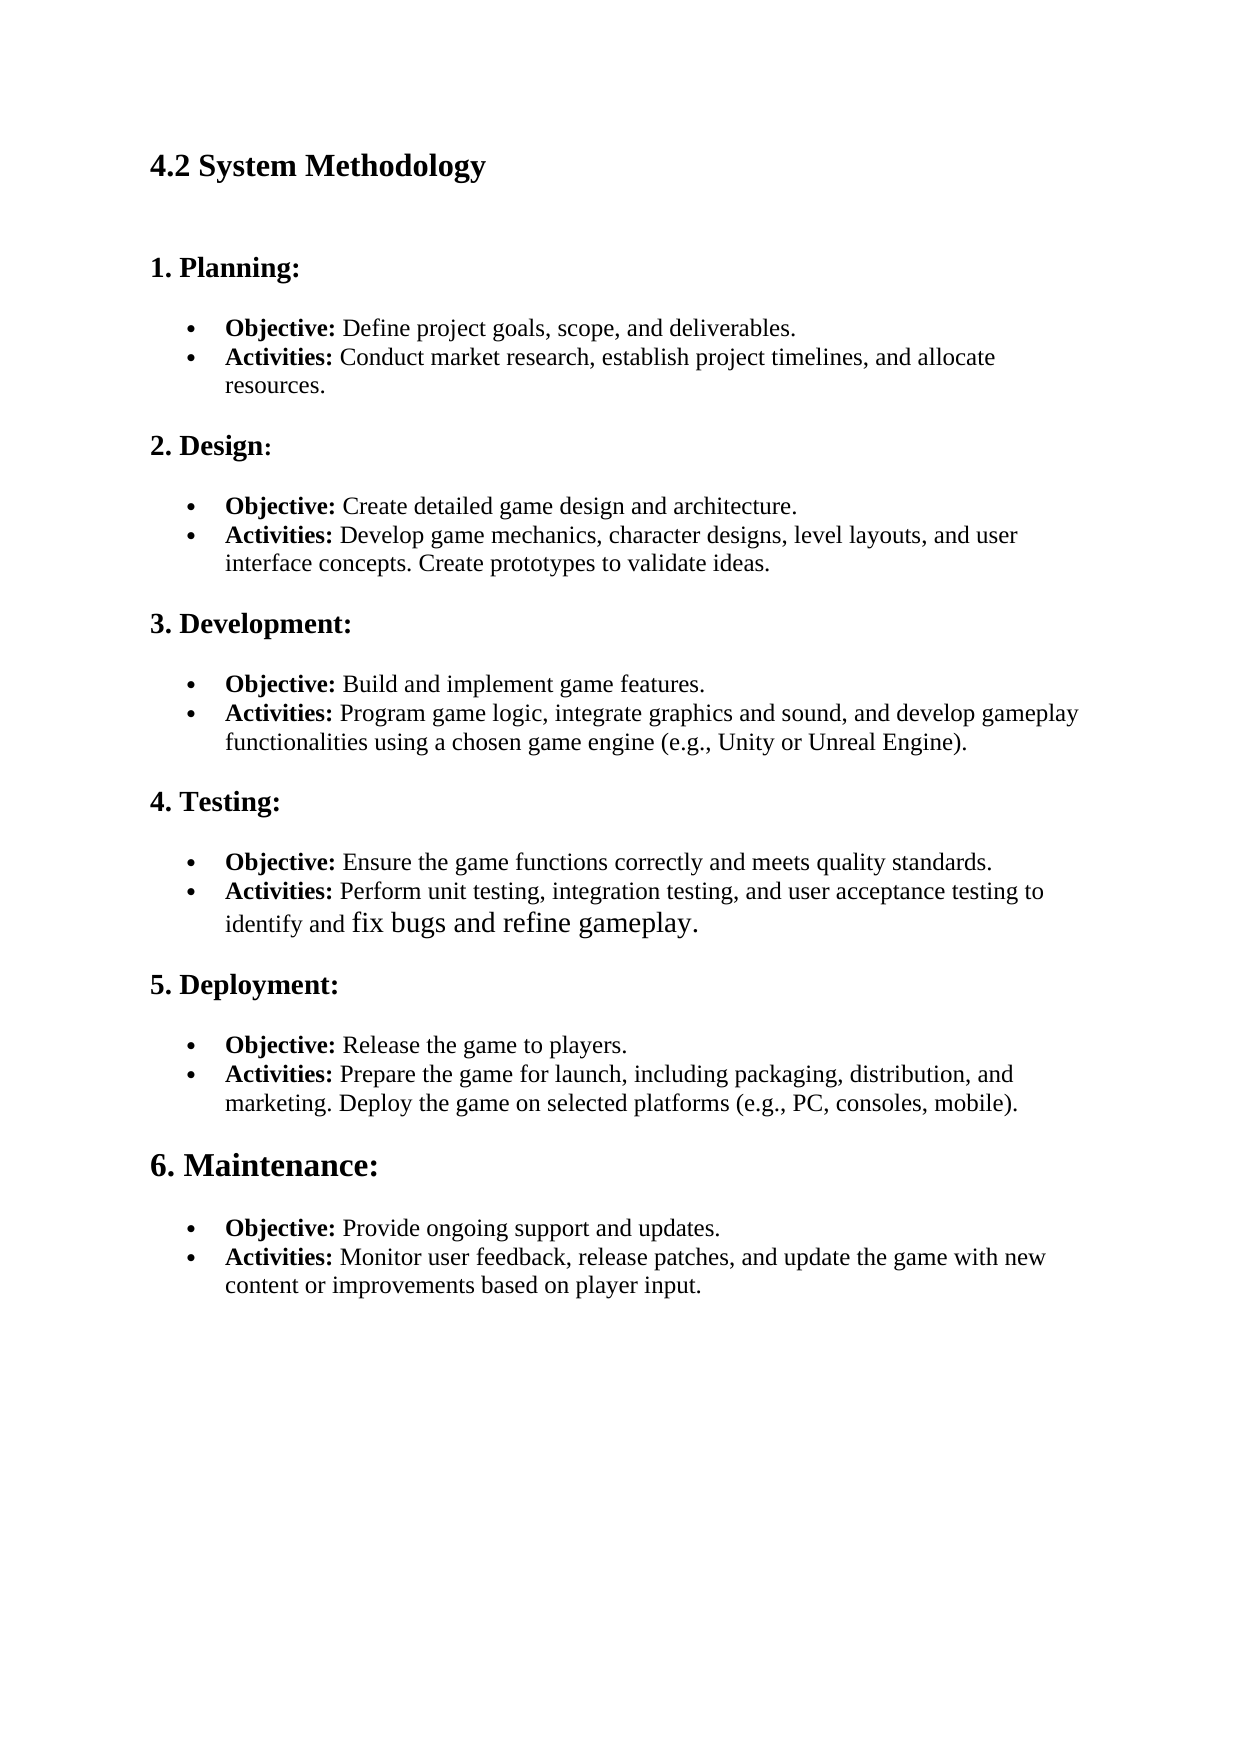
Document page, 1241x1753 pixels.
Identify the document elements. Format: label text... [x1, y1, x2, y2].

list Objective: Release the game to players. [187, 1030, 1090, 1059]
text 2. Design: [150, 428, 1090, 462]
text 4. Testing: [150, 784, 1090, 818]
text 6. Maintenance: [150, 1146, 1090, 1184]
list Activities: Monitor user feedback, release patches, and update the game with new content or improvements based on player input. [187, 1242, 1090, 1299]
list Activities: Prepare the game for launch, including packaging, distribution, and marketing. Deploy the game on selected platforms (e.g., PC, consoles, mobile). [187, 1059, 1090, 1116]
list Activities: Program game logic, integrate graphics and sound, and develop gameplay functionalities using a chosen game engine (e.g., Unity or Unreal Engine). [187, 698, 1090, 755]
text 5. Deployment: [150, 967, 1090, 1001]
list Objective: Create detailed game design and architecture. [187, 491, 1090, 520]
list Objective: Define project goals, scope, and deliverables. [187, 313, 1090, 342]
list Activities: Perform unit testing, integration testing, and user acceptance testing to identify and fix bugs and refine gameplay. [187, 876, 1090, 938]
list Activities: Develop game mechanics, character designs, level layouts, and user interface concepts. Create prototypes to validate ideas. [187, 520, 1090, 577]
list Objective: Build and implement game features. [187, 669, 1090, 698]
list Objective: Provide ongoing support and updates. [187, 1213, 1090, 1242]
text 1. Planning: [150, 250, 1090, 284]
text 4.2 System Methodology [150, 147, 1090, 184]
list Objective: Ensure the game functions correctly and meets quality standards. [187, 847, 1090, 876]
text 3. Development: [150, 606, 1090, 640]
list Activities: Conduct market research, establish project timelines, and allocate resources. [187, 342, 1090, 399]
